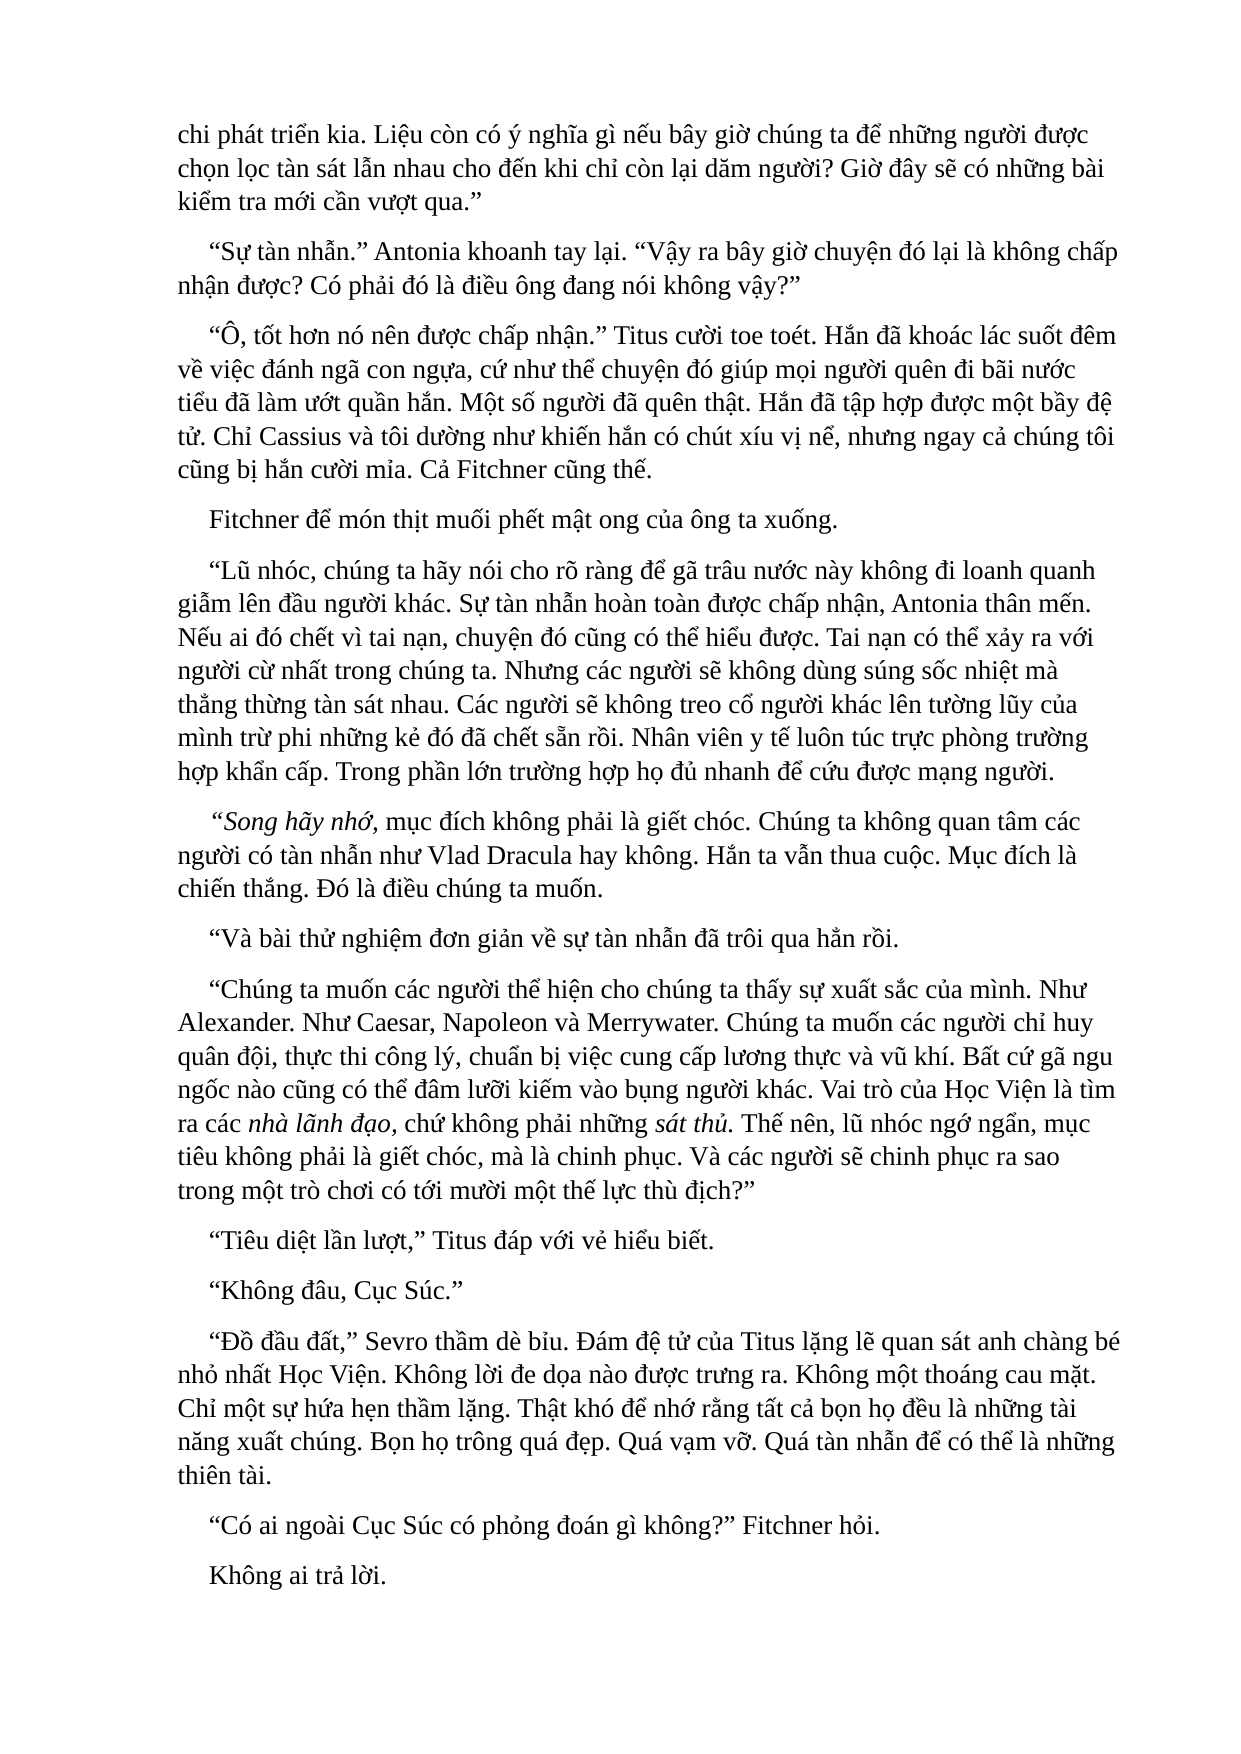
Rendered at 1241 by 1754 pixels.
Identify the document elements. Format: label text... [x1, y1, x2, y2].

text “Ô, tốt hơn nó nên được chấp nhận.” Titus cười toe toét. Hắn đã khoác lác suốt đêm về việc đánh ngã con ngựa, cứ như thể chuyện đó giúp mọi người quên đi bãi nước tiểu đã làm ướt quần hắn. Một số người đã quên thật. Hắn đã tập hợp được một bầy đệ tử. Chỉ Cassius và tôi dường như khiến hắn có chút xíu vị nể, nhưng ngay cả chúng tôi cũng bị hắn cười mỉa. Cả Fitchner cũng thế. [177, 319, 1122, 484]
text “Tiêu diệt lần lượt,” Titus đáp với vẻ hiểu biết. [177, 1224, 1122, 1255]
text “Song hãy nhớ, mục đích không phải là giết chóc. Chúng ta không quan tâm các người có tàn nhẫn như Vlad Dracula hay không. Hắn ta vẫn thua cuộc. Mục đích là chiến thắng. Đó là điều chúng ta muốn. [177, 805, 1122, 903]
text Fitchner để món thịt muối phết mật ong của ông ta xuống. [177, 503, 1122, 535]
text “Có ai ngoài Cục Súc có phỏng đoán gì không?” Fitchner hỏi. [177, 1509, 1122, 1540]
text “Chúng ta muốn các người thể hiện cho chúng ta thấy sự xuất sắc của mình. Như Alexander. Như Caesar, Napoleon và Merrywater. Chúng ta muốn các người chỉ huy quân đội, thực thi công lý, chuẩn bị việc cung cấp lương thực và vũ khí. Bất cứ gã ngu ngốc nào cũng có thể đâm lưỡi kiếm vào bụng người khác. Vai trò của Học Viện là tìm ra các nhà lãnh đạo, chứ không phải những sát thủ. Thế nên, lũ nhóc ngớ ngẩn, mục tiêu không phải là giết chóc, mà là chinh phục. Và các người sẽ chinh phục ra sao trong một trò chơi có tới mười một thế lực thù địch?” [177, 973, 1122, 1205]
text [177, 118, 1122, 216]
text “Sự tàn nhẫn.” Antonia khoanh tay lại. “Vậy ra bây giờ chuyện đó lại là không chấp nhận được? Có phải đó là điều ông đang nói không vậy?” [177, 235, 1122, 300]
text “Đồ đầu đất,” Sevro thầm dè bỉu. Đám đệ tử của Titus lặng lẽ quan sát anh chàng bé nhỏ nhất Học Viện. Không lời đe dọa nào được trưng ra. Không một thoáng cau mặt. Chỉ một sự hứa hẹn thầm lặng. Thật khó để nhớ rằng tất cả bọn họ đều là những tài năng xuất chúng. Bọn họ trông quá đẹp. Quá vạm vỡ. Quá tàn nhẫn để có thể là những thiên tài. [177, 1324, 1122, 1490]
text “Không đâu, Cục Súc.” [177, 1274, 1122, 1306]
text “Và bài thử nghiệm đơn giản về sự tàn nhẫn đã trôi qua hẳn rồi. [177, 922, 1122, 954]
text Không ai trả lời. [177, 1559, 1122, 1590]
text “Lũ nhóc, chúng ta hãy nói cho rõ ràng để gã trâu nước này không đi loanh quanh giẫm lên đầu người khác. Sự tàn nhẫn hoàn toàn được chấp nhận, Antonia thân mến. Nếu ai đó chết vì tai nạn, chuyện đó cũng có thể hiểu được. Tai nạn có thể xảy ra với người cừ nhất trong chúng ta. Nhưng các người sẽ không dùng súng sốc nhiệt mà thẳng thừng tàn sát nhau. Các người sẽ không treo cổ người khác lên tường lũy của mình trừ phi những kẻ đó đã chết sẵn rồi. Nhân viên y tế luôn túc trực phòng trường hợp khẩn cấp. Trong phần lớn trường hợp họ đủ nhanh để cứu được mạng người. [177, 554, 1122, 786]
